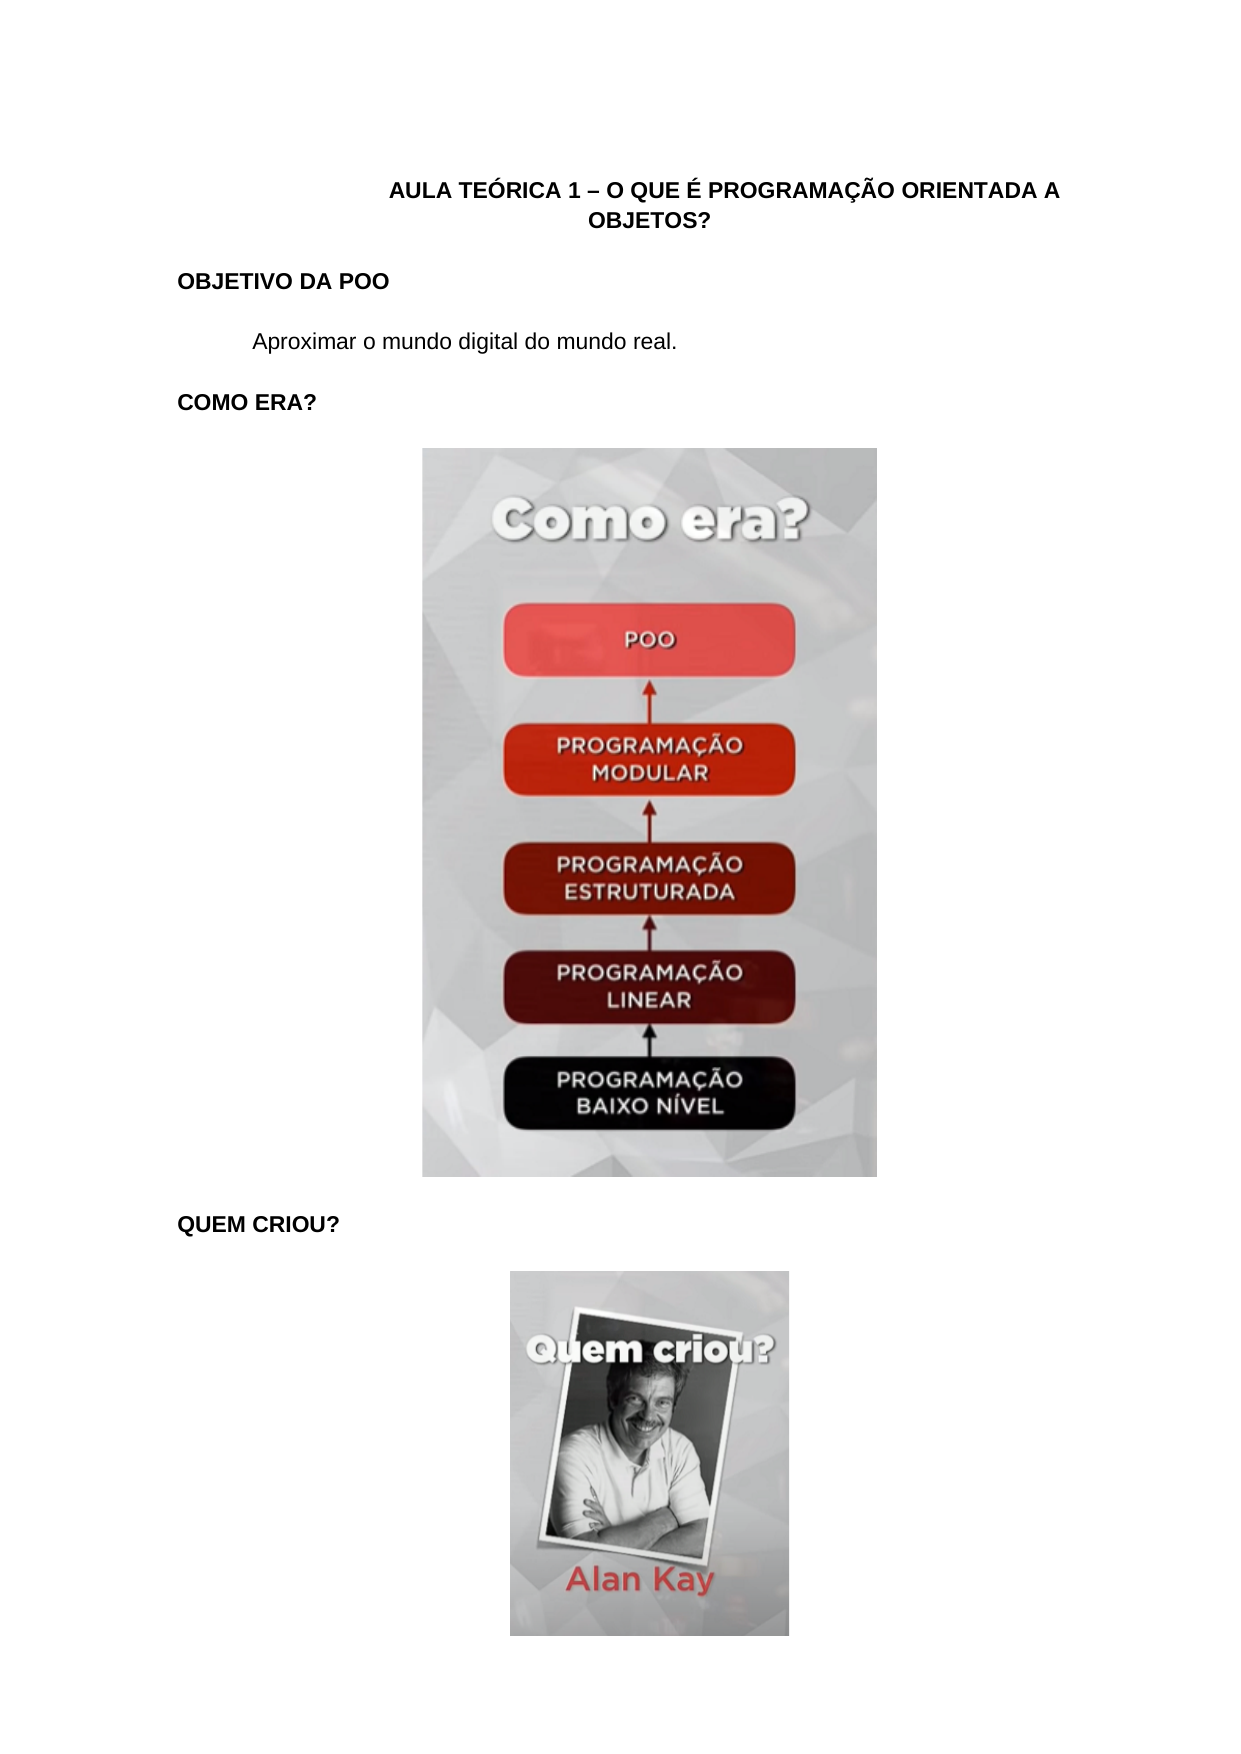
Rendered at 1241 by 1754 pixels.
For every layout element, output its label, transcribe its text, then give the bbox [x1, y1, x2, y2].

text Aproximar o mundo digital do mundo real. [177, 328, 1122, 354]
text OBJETIVO DA POO [177, 268, 1122, 294]
text COMO ERA? [177, 388, 1122, 415]
text QUEM CRIOU? [177, 1211, 1122, 1237]
picture [510, 1271, 790, 1636]
text AULA TEÓRICA 1 – O QUE É PROGRAMAÇÃO ORIENTADA A OBJETOS? [177, 177, 1122, 234]
picture [422, 448, 877, 1177]
